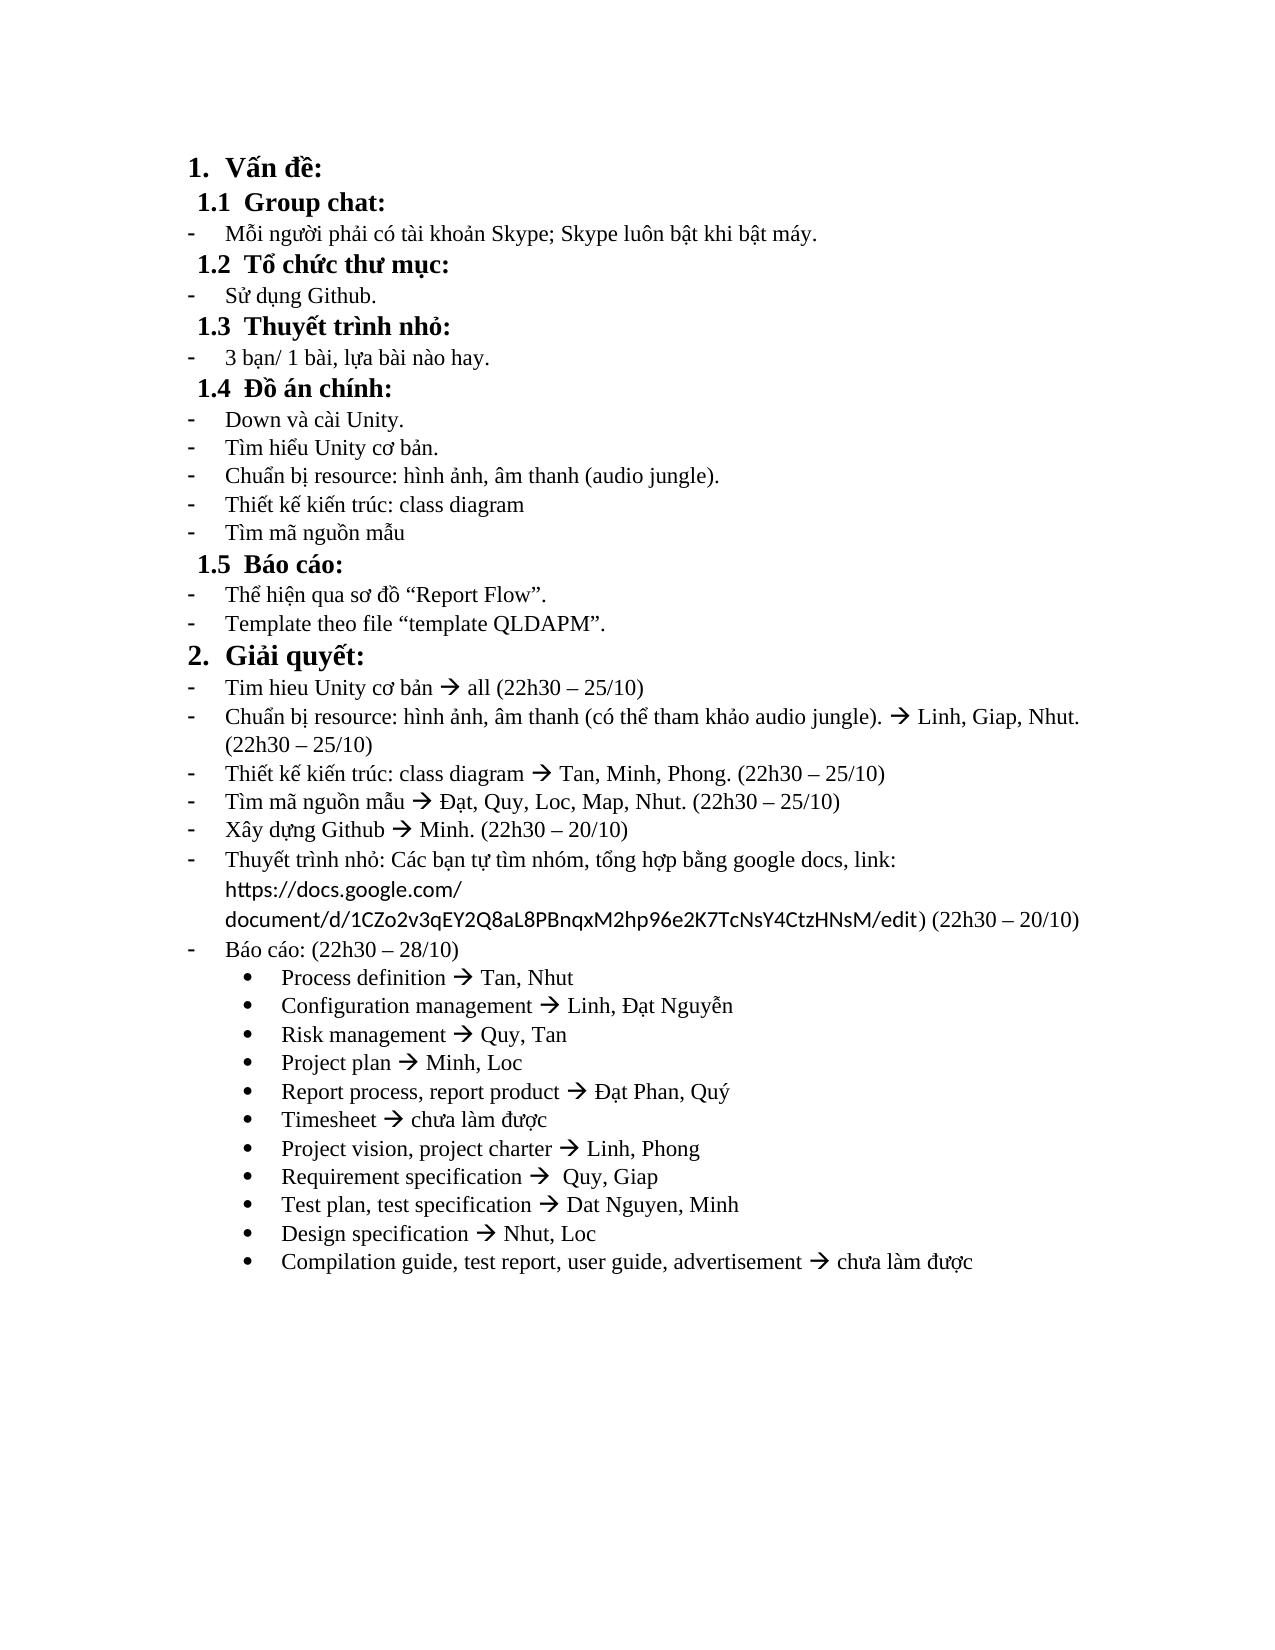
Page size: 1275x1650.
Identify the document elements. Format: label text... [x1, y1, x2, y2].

list Sử dụng Github. [187, 282, 1125, 308]
list Timesheet chưa làm được [244, 1106, 1125, 1133]
list Xây dựng Github Minh. (22h30 – 20/10) [187, 817, 1125, 843]
list Test plan, test specification Dat Nguyen, Minh [244, 1192, 1125, 1218]
list Thiết kế kiến trúc: class diagram [187, 491, 1125, 517]
list Đồ án chính: [197, 372, 1125, 403]
list Tim hieu Unity cơ bản all (22h30 – 25/10) [187, 674, 1125, 701]
list Tìm mã nguồn mẫu Đạt, Quy, Loc, Map, Nhut. (22h30 – 25/10) [187, 788, 1125, 814]
list Thuyết trình nhỏ: Các bạn tự tìm nhóm, tổng hợp bằng google docs, link: https://docs.google.com/document/d/1CZo2v3qEY2Q8aL8PBnqxM2hp96e2K7TcNsY4CtzHNsM/edit) (22h30 – 20/10) [187, 845, 1125, 933]
list Requirement specification Quy, Giap [244, 1163, 1125, 1189]
list Compilation guide, test report, user guide, advertisement chưa làm được [244, 1248, 1125, 1275]
list Template theo file “template QLDAPM”. [187, 610, 1125, 636]
list Báo cáo: [197, 548, 1125, 579]
list Tổ chức thư mục: [197, 248, 1125, 279]
list Group chat: [197, 186, 1125, 217]
list Thiết kế kiến trúc: class diagram Tan, Minh, Phong. (22h30 – 25/10) [187, 760, 1125, 786]
list Tìm hiểu Unity cơ bản. [187, 434, 1125, 460]
list Configuration management Linh, Đạt Nguyễn [244, 992, 1125, 1019]
list Chuẩn bị resource: hình ảnh, âm thanh (có thể tham khảo audio jungle). Linh, Giap, Nhut. (22h30 – 25/10) [187, 703, 1125, 758]
list Thuyết trình nhỏ: [197, 310, 1125, 341]
list 3 bạn/ 1 bài, lựa bài nào hay. [187, 344, 1125, 370]
list Thể hiện qua sơ đồ “Report Flow”. [187, 581, 1125, 608]
list Chuẩn bị resource: hình ảnh, âm thanh (audio jungle). [187, 462, 1125, 489]
list Project plan Minh, Loc [244, 1049, 1125, 1076]
list Báo cáo: (22h30 – 28/10) [187, 936, 1125, 962]
list Risk management Quy, Tan [244, 1021, 1125, 1047]
list Vấn đề: [187, 150, 1125, 183]
list Mỗi người phải có tài khoản Skype; Skype luôn bật khi bật máy. [187, 220, 1125, 246]
list Down và cài Unity. [187, 406, 1125, 432]
list Design specification Nhut, Loc [244, 1220, 1125, 1246]
list Tìm mã nguồn mẫu [187, 519, 1125, 546]
list Process definition Tan, Nhut [244, 964, 1125, 990]
list Report process, report product Đạt Phan, Quý [244, 1078, 1125, 1104]
list Giải quyết: [187, 638, 1125, 672]
list Project vision, project charter Linh, Phong [244, 1135, 1125, 1161]
